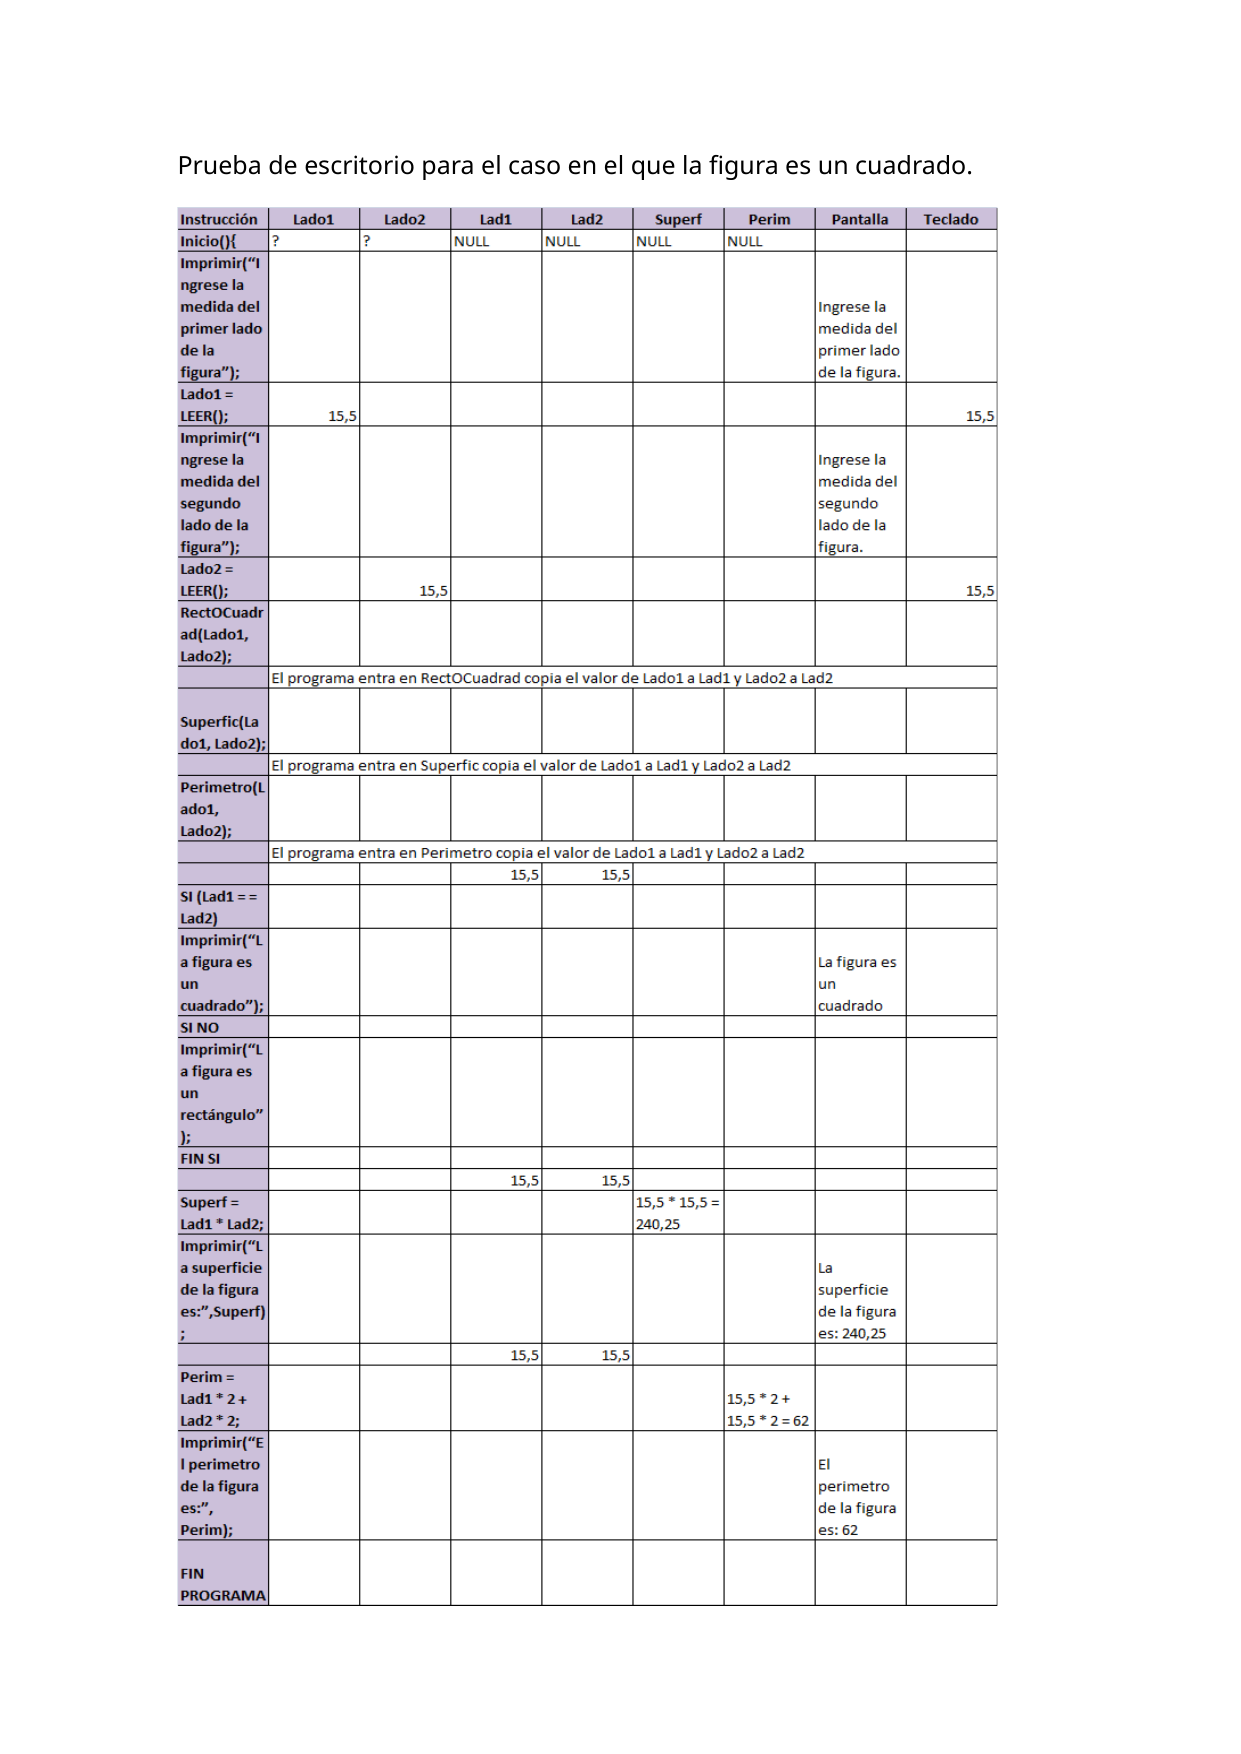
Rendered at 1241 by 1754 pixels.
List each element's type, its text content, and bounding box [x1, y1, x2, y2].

text Prueba de escritorio para el caso en el que la figura es un cuadrado. [177, 148, 1063, 182]
picture [177, 207, 998, 1606]
